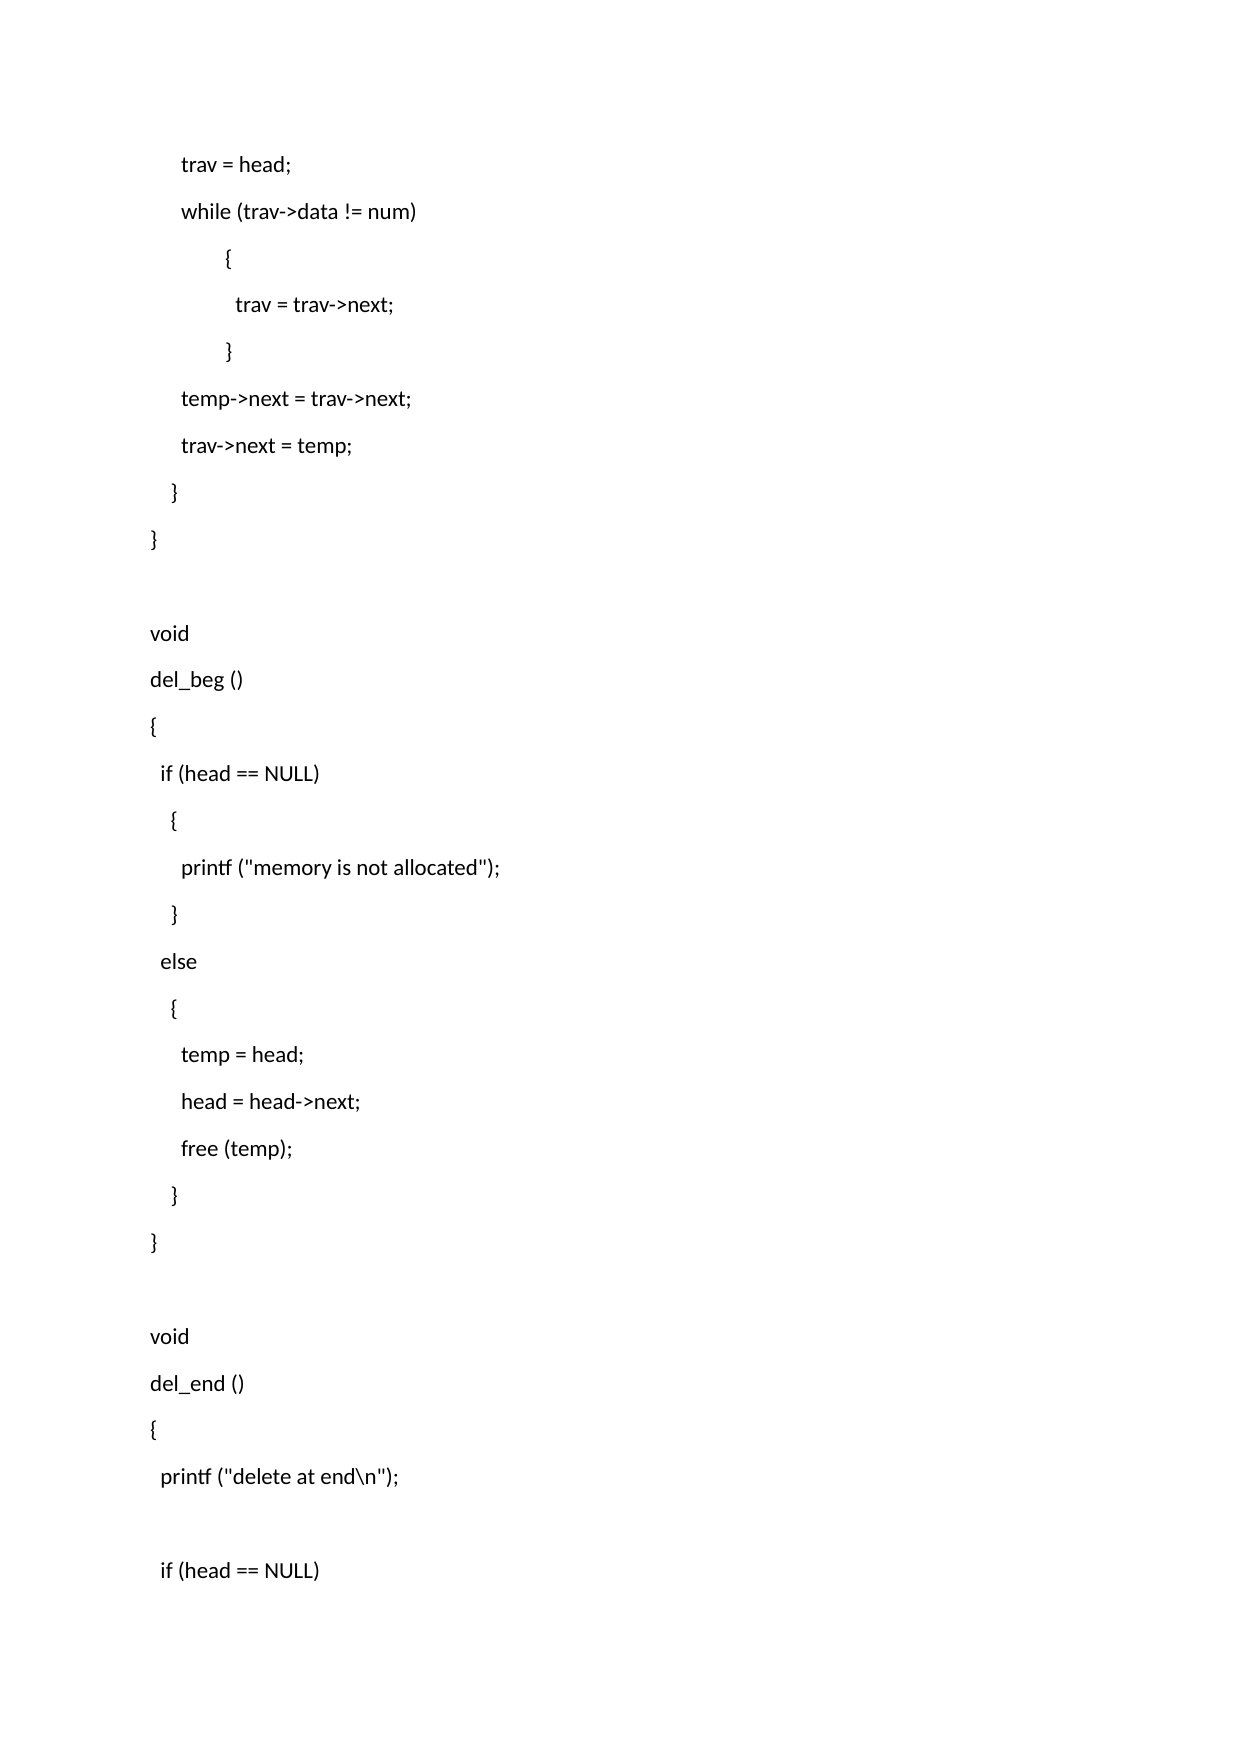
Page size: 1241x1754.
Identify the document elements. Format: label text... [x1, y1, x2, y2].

text else [150, 947, 1090, 975]
text head = head->next; [150, 1087, 1090, 1116]
text { [150, 1416, 1090, 1444]
text void [150, 1322, 1090, 1350]
text printf ("delete at end\n"); [150, 1462, 1090, 1491]
text } [150, 900, 1090, 928]
text void [150, 619, 1090, 647]
text del_beg () [150, 666, 1090, 694]
text temp = head; [150, 1041, 1090, 1069]
text trav = head; [150, 150, 1090, 178]
text { [150, 806, 1090, 834]
text printf ("memory is not allocated"); [150, 853, 1090, 881]
text { [150, 244, 1090, 272]
text trav = trav->next; [150, 291, 1090, 319]
text } [150, 1181, 1090, 1209]
text if (head == NULL) [150, 1556, 1090, 1584]
text while (trav->data != num) [150, 197, 1090, 225]
text del_end () [150, 1369, 1090, 1397]
text } [150, 525, 1090, 553]
text } [150, 337, 1090, 366]
text { [150, 994, 1090, 1022]
text if (head == NULL) [150, 759, 1090, 787]
text } [150, 478, 1090, 506]
text free (temp); [150, 1134, 1090, 1162]
text temp->next = trav->next; [150, 384, 1090, 412]
text } [150, 1228, 1090, 1256]
text { [150, 712, 1090, 741]
text trav->next = temp; [150, 431, 1090, 459]
